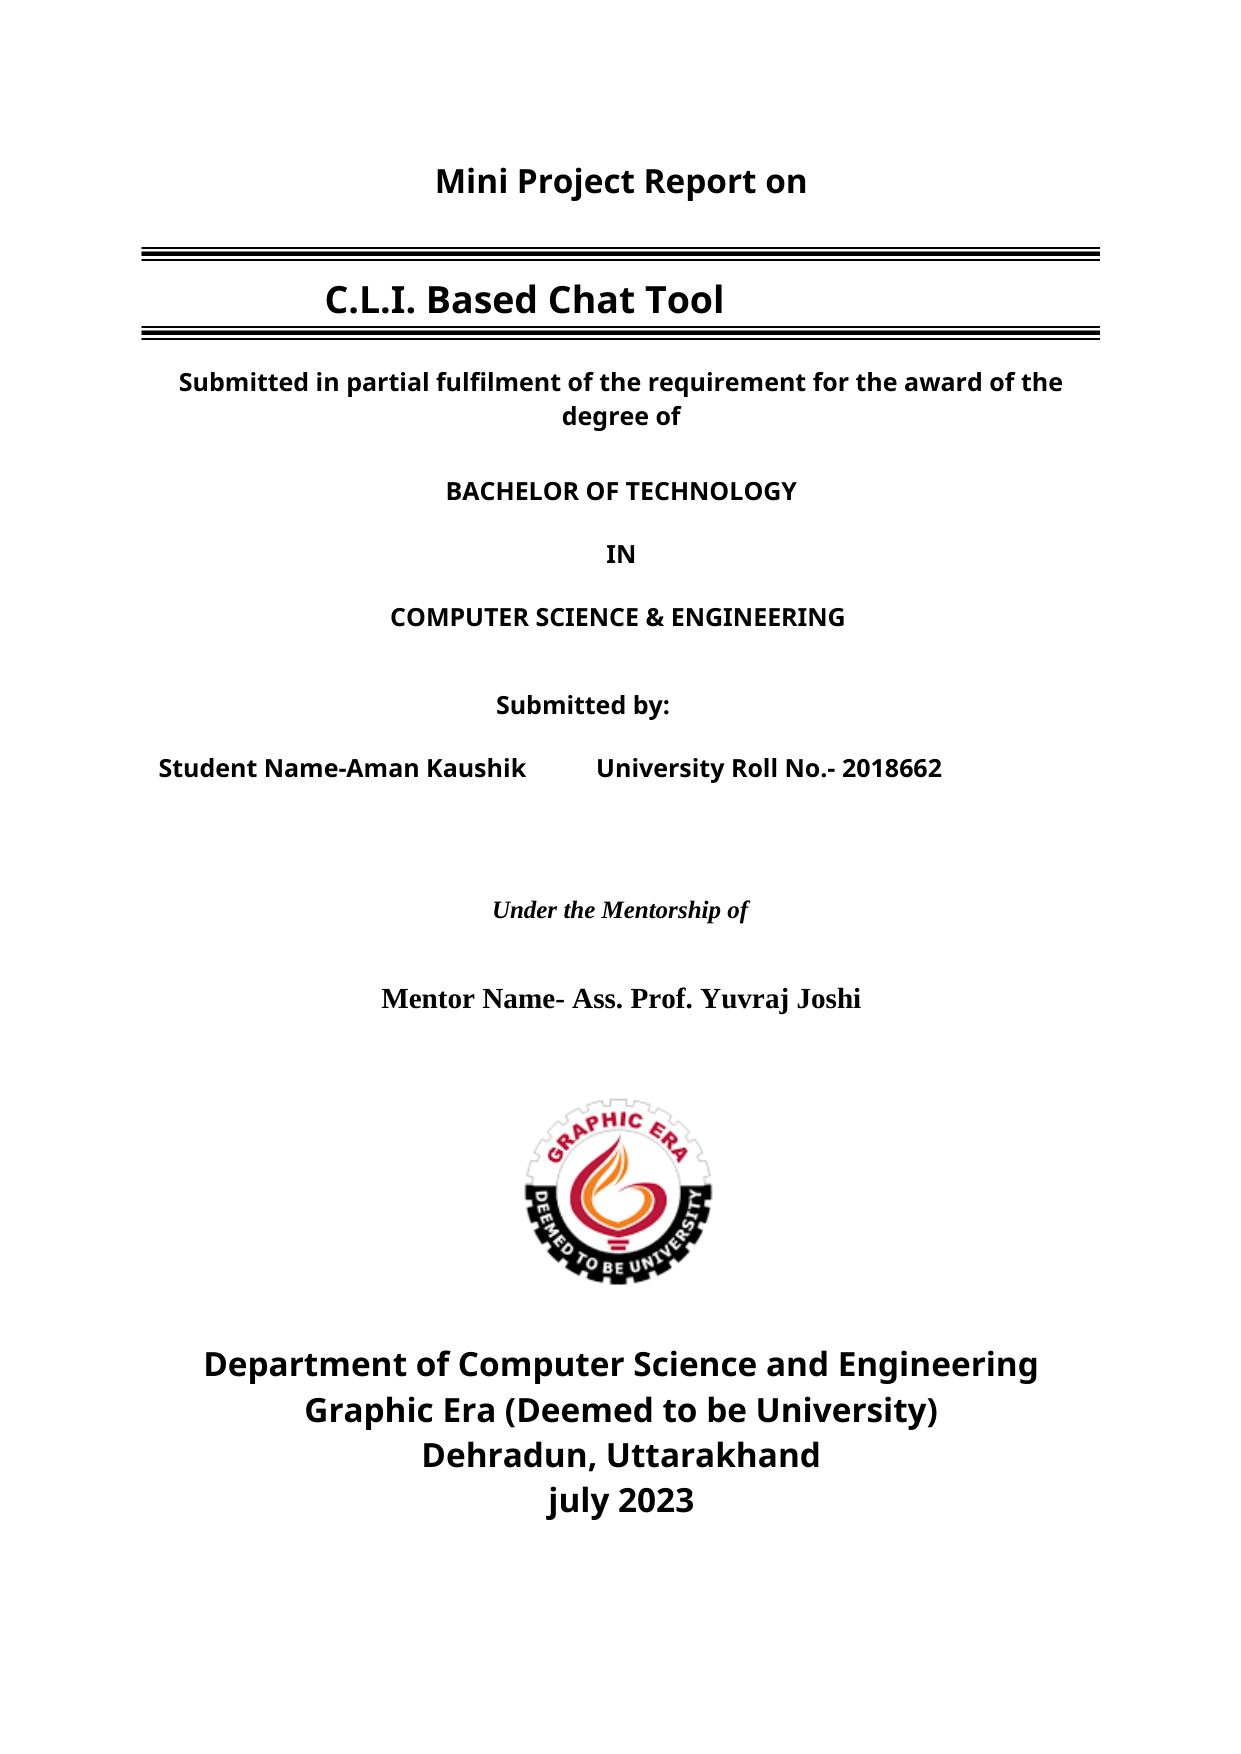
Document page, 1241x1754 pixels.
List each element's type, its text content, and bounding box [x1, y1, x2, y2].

text Student Name-Aman Kaushik University Roll No.- 2018662 [158, 750, 1103, 784]
text Mini Project Report on [139, 158, 1103, 204]
text Dehradun, Uttarakhand [139, 1432, 1103, 1477]
text BACHELOR OF TECHNOLOGY [139, 474, 1103, 508]
text C.L.I. Based Chat Tool [139, 273, 1103, 352]
text Submitted in partial fulfilment of the requirement for the award of the degree of [139, 364, 1103, 433]
picture [139, 324, 1102, 342]
picture [520, 1096, 722, 1288]
text COMPUTER SCIENCE & ENGINEERING [139, 599, 1103, 634]
picture [139, 245, 1102, 263]
text Department of Computer Science and Engineering [139, 1341, 1103, 1386]
text Under the Mentorship of [139, 895, 1103, 923]
text IN [139, 537, 1103, 571]
text Graphic Era (Deemed to be University) [139, 1386, 1103, 1432]
text july 2023 [139, 1477, 1103, 1523]
text Mentor Name- Ass. Prof. Yuvraj Joshi [139, 981, 1103, 1014]
text Submitted by: [496, 687, 1103, 721]
